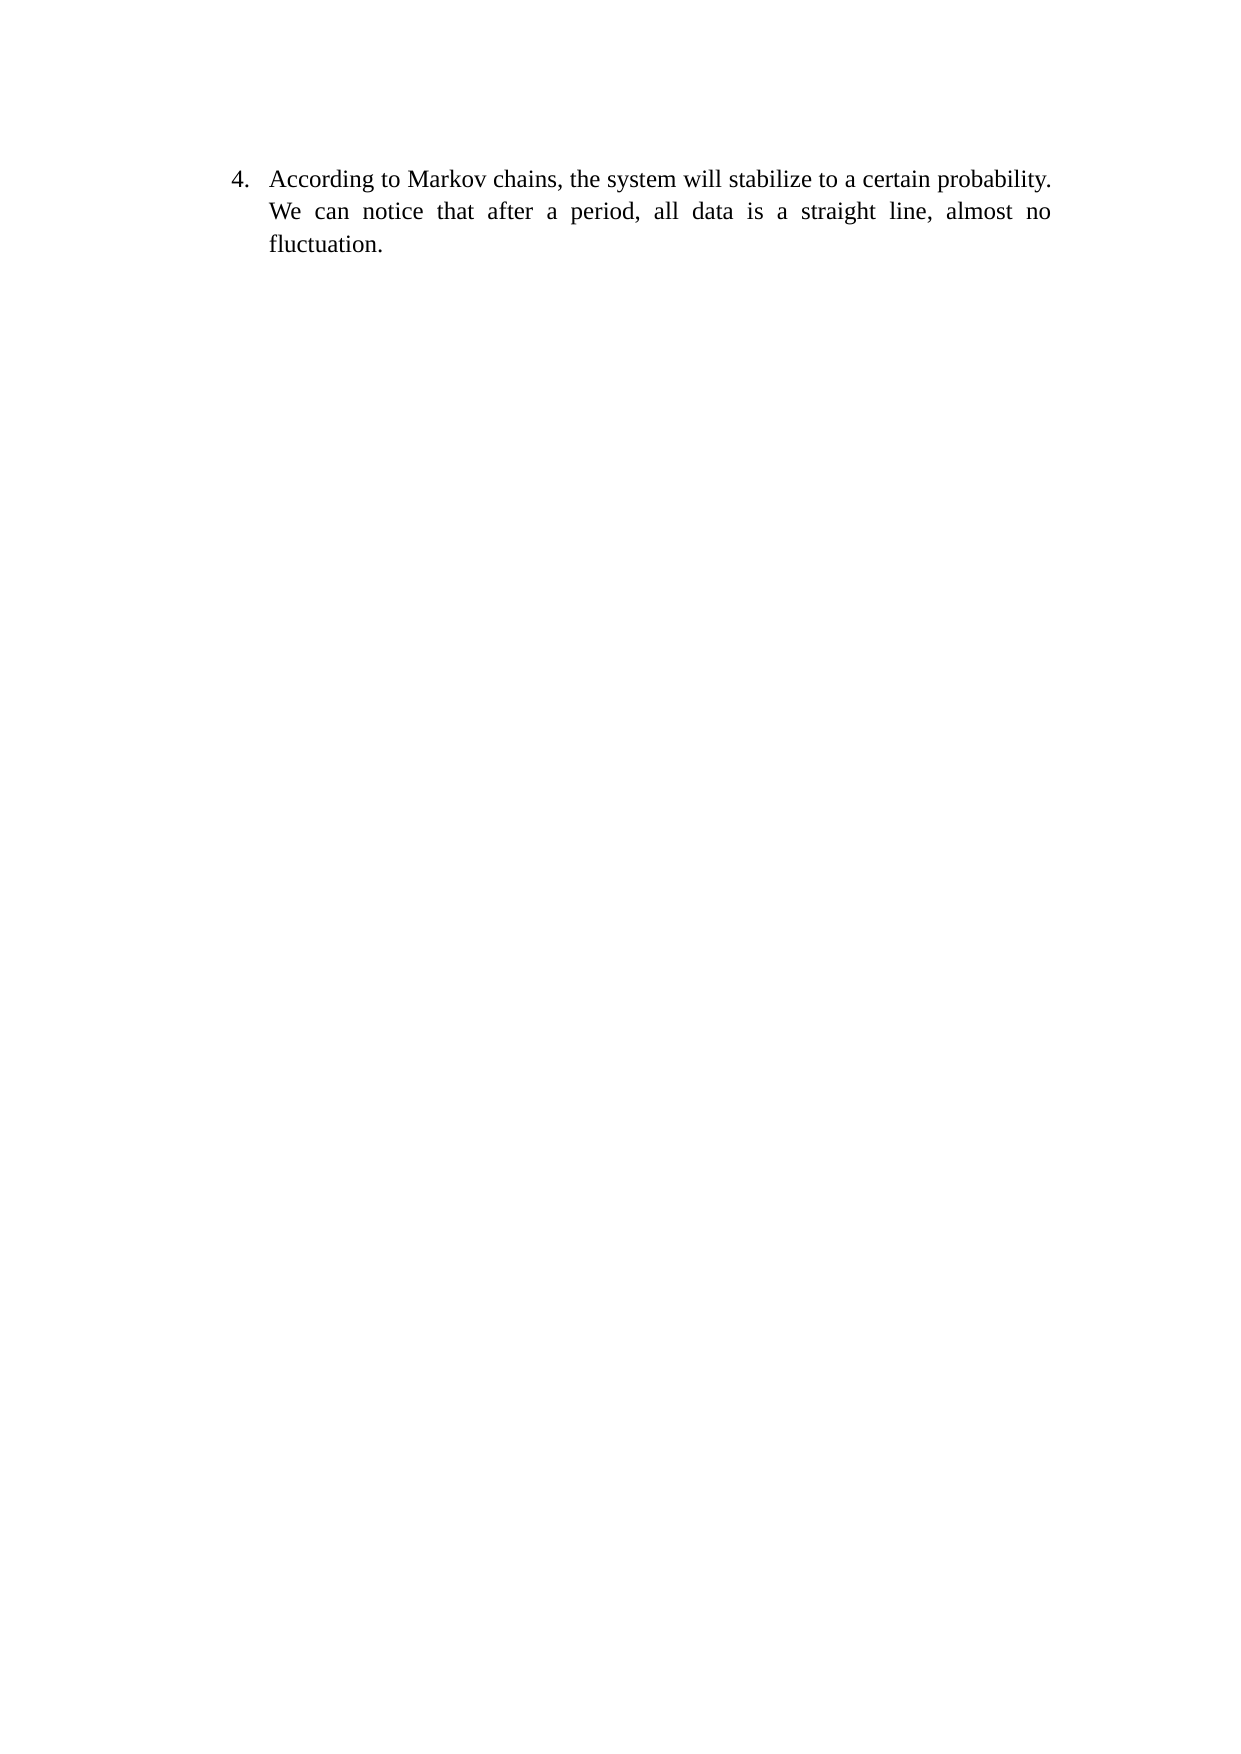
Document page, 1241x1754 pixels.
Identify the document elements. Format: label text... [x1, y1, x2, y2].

list According to Markov chains, the system will stabilize to a certain probability. We can notice that after a period, all data is a straight line, almost no fluctuation. [231, 162, 1053, 259]
